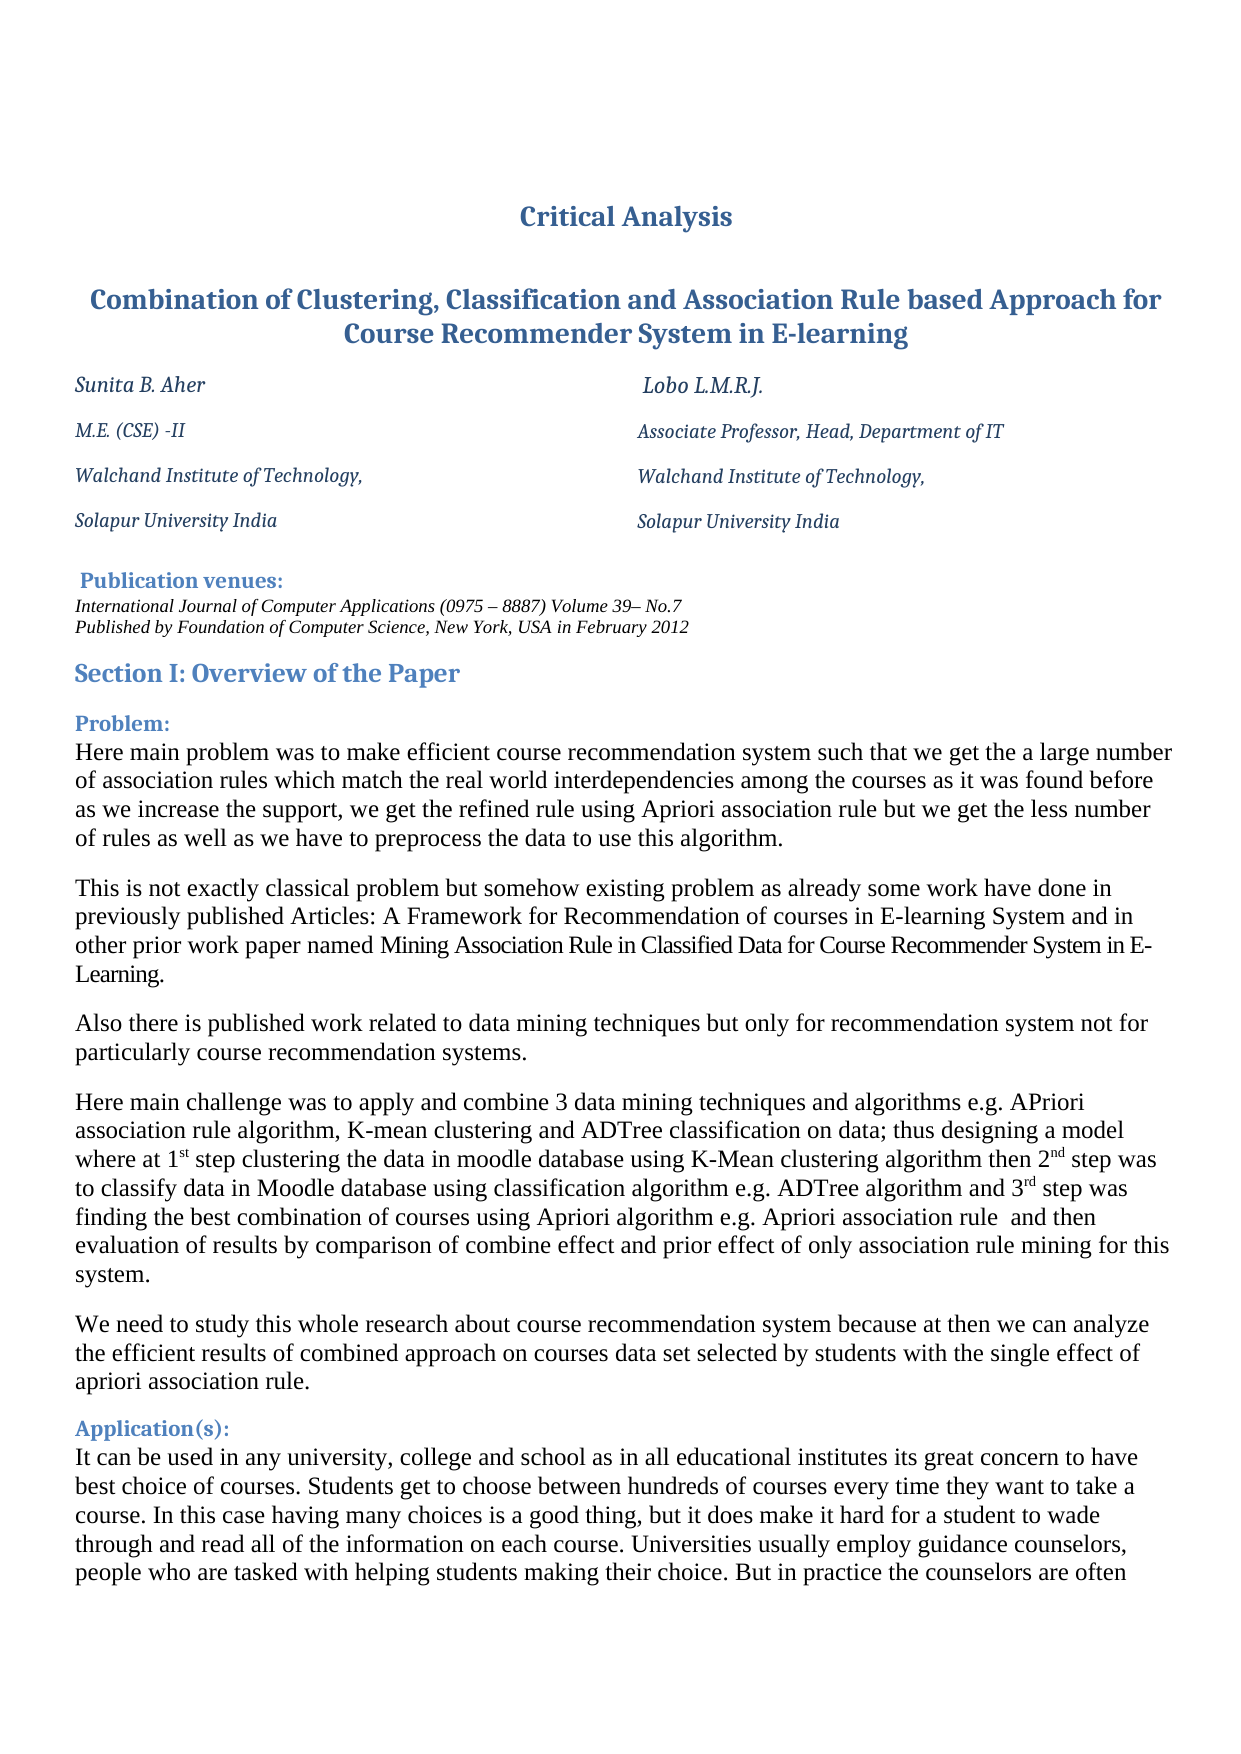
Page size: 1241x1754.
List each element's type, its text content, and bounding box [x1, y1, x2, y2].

subtitle Application(s): [75, 1416, 1178, 1442]
text Here main challenge was to apply and combine 3 data mining techniques and algorithms e.g. APriori association rule algorithm, K-mean clustering and ADTree classification on data; thus designing a model where at 1st step clustering the data in moodle database using K-Mean clustering algorithm then 2nd step was to classify data in Moodle database using classification algorithm e.g. ADTree algorithm and 3rd step was finding the best combination of courses using Apriori algorithm e.g. Apriori association rule and then evaluation of results by comparison of combine effect and prior effect of only association rule mining for this system. [75, 1087, 1178, 1288]
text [75, 1442, 1178, 1586]
text Also there is published work related to data mining techniques but only for recommendation system not for particularly course recommendation systems. [75, 1008, 1178, 1066]
subtitle Critical Analysis [75, 200, 1178, 233]
table_header Sunita B. Aher M.E. (CSE) -II Walchand Institute of Technology, Solapur University India [64, 351, 626, 547]
text Published by Foundation of Computer Science, New York, USA in February 2012 [557, 616, 1178, 638]
text We need to study this whole research about course recommendation system because at then we can analyze the efficient results of combined approach on courses data set selected by students with the single effect of apriori association rule. [75, 1309, 1178, 1395]
text International Journal of Computer Applications (0975 – 8887) Volume 39– No.7 [75, 594, 1178, 616]
subtitle Section I: Overview of the Paper [75, 658, 1178, 690]
text This is not exactly classical problem but somehow existing problem as already some work have done in previously published Articles: A Framework for Recommendation of courses in E-learning System and in other prior work paper named Mining Association Rule in Classified Data for Course Recommender System in E-Learning. [75, 873, 1178, 988]
subtitle Publication venues: [75, 568, 1178, 594]
subtitle Combination of Clustering, Classification and Association Rule based Approach for Course Recommender System in E-learning [75, 283, 1178, 351]
text Here main problem was to make efficient course recommendation system such that we get the a large number of association rules which match the real world interdependencies among the courses as it was found before as we increase the support, we get the refined rule using Apriori association rule but we get the less number of rules as well as we have to preprocess the data to use this algorithm. [75, 737, 1178, 852]
table_header Lobo L.M.R.J. Associate Professor, Head, Department of IT Walchand Institute of Technology, Solapur University India [626, 351, 1188, 547]
subtitle Problem: [75, 711, 1178, 737]
